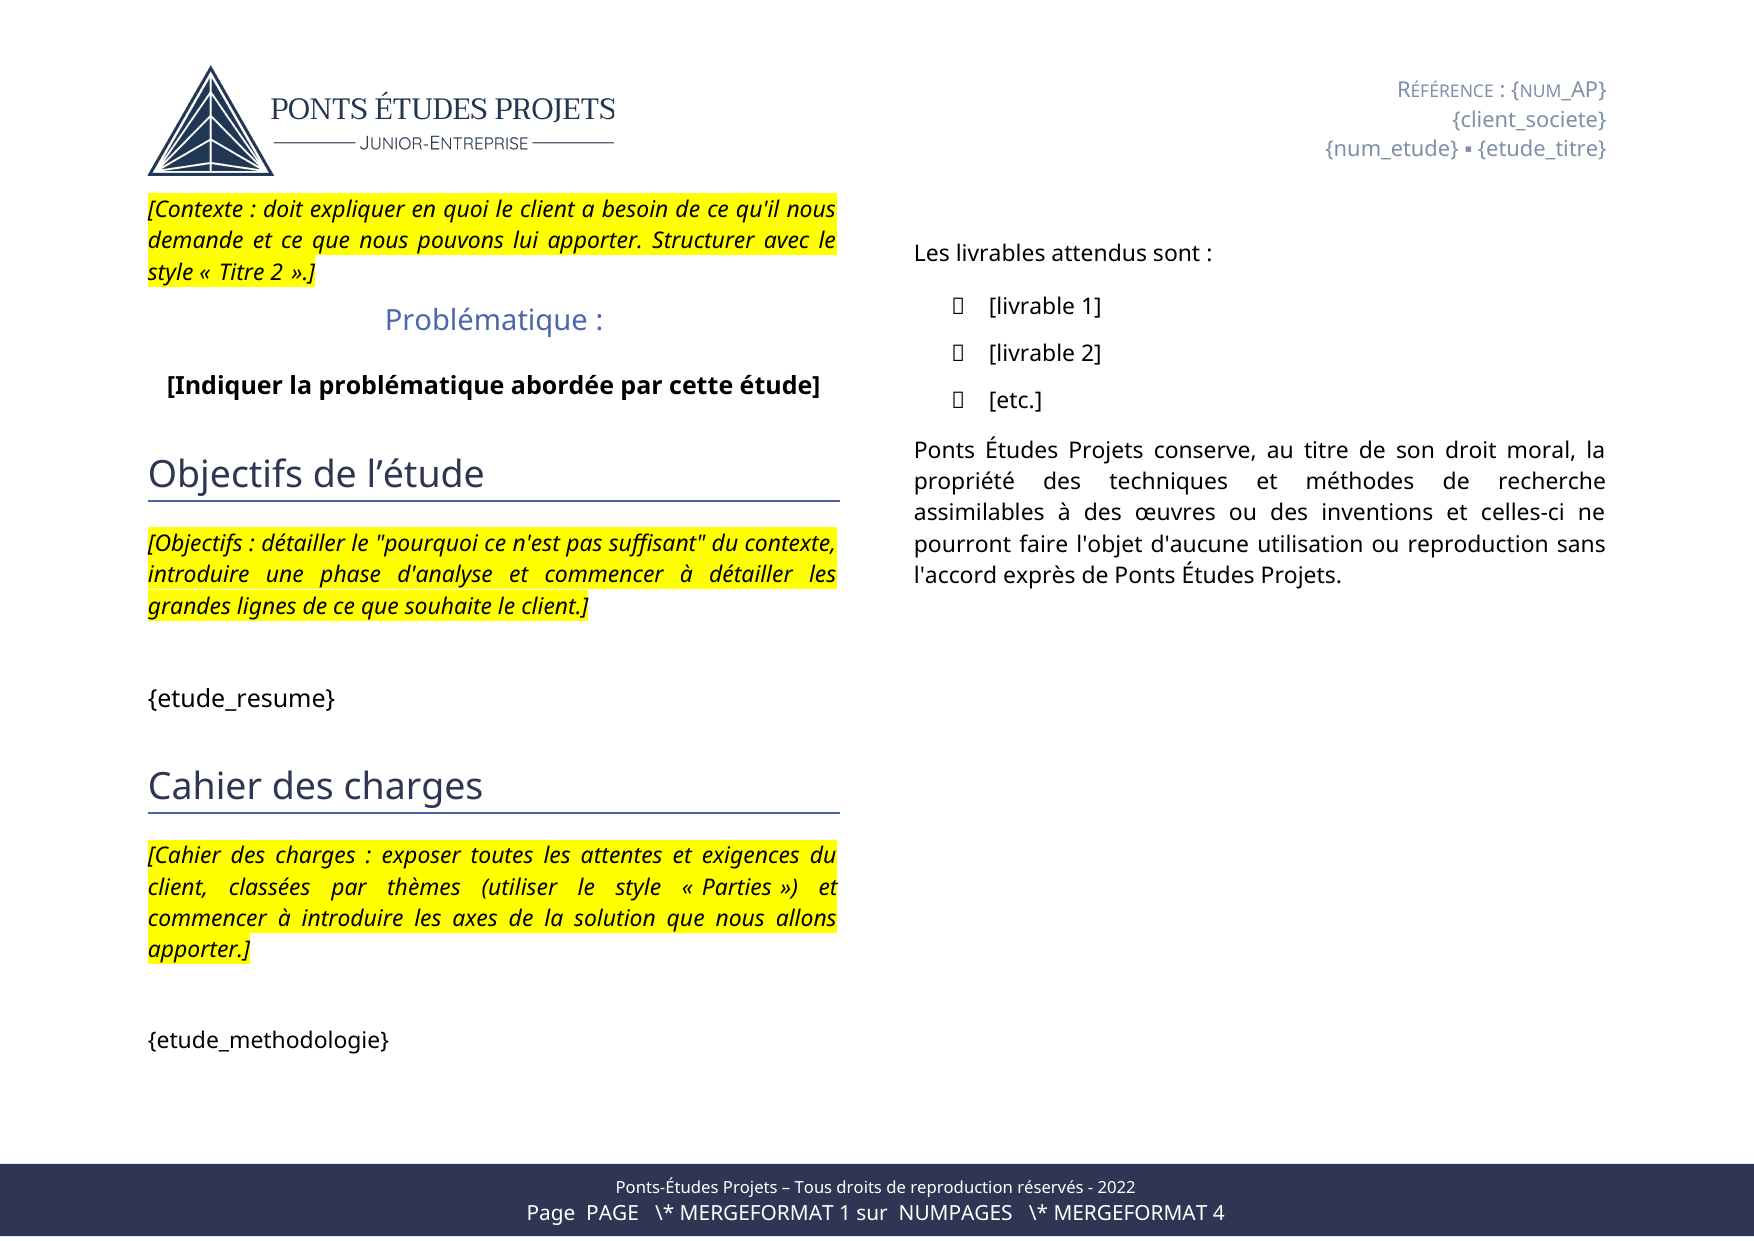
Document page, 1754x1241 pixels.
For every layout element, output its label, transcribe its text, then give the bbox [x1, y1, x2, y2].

text Ponts Études Projets conserve, au titre de son droit moral, la propriété des techniques et méthodes de recherche assimilables à des œuvres ou des inventions et celles-ci ne pourront faire l'objet d'aucune utilisation ou reproduction sans l'accord exprès de Ponts Études Projets. [914, 434, 1606, 590]
list [etc.] [951, 374, 1606, 421]
text Problématique : [238, 299, 750, 339]
picture [147, 65, 615, 176]
text Les livrables attendus sont : [914, 237, 1606, 268]
text {etude_methodologie} [148, 1024, 840, 1055]
text {etude_resume} [148, 680, 840, 714]
text [Contexte : doit expliquer en quoi le client a besoin de ce qu'il nous demande et ce que nous pouvons lui apporter. Structurer avec le style « Titre 2 ».] [315, 193, 840, 287]
subtitle Objectifs de l’étude [148, 447, 840, 500]
list [livrable 1] [951, 280, 1606, 327]
text [Cahier des charges : exposer toutes les attentes et exigences du client, classées par thèmes (utiliser le style « Parties ») et commencer à introduire les axes de la solution que nous allons apporter.] [148, 839, 840, 964]
subtitle Cahier des charges [148, 759, 840, 812]
list [livrable 2] [951, 327, 1606, 374]
text [Objectifs : détailler le "pourquoi ce n'est pas suffisant" du contexte, introduire une phase d'analyse et commencer à détailler les grandes lignes de ce que souhaite le client.] [148, 527, 840, 621]
text [Indiquer la problématique abordée par cette étude] [148, 368, 840, 402]
